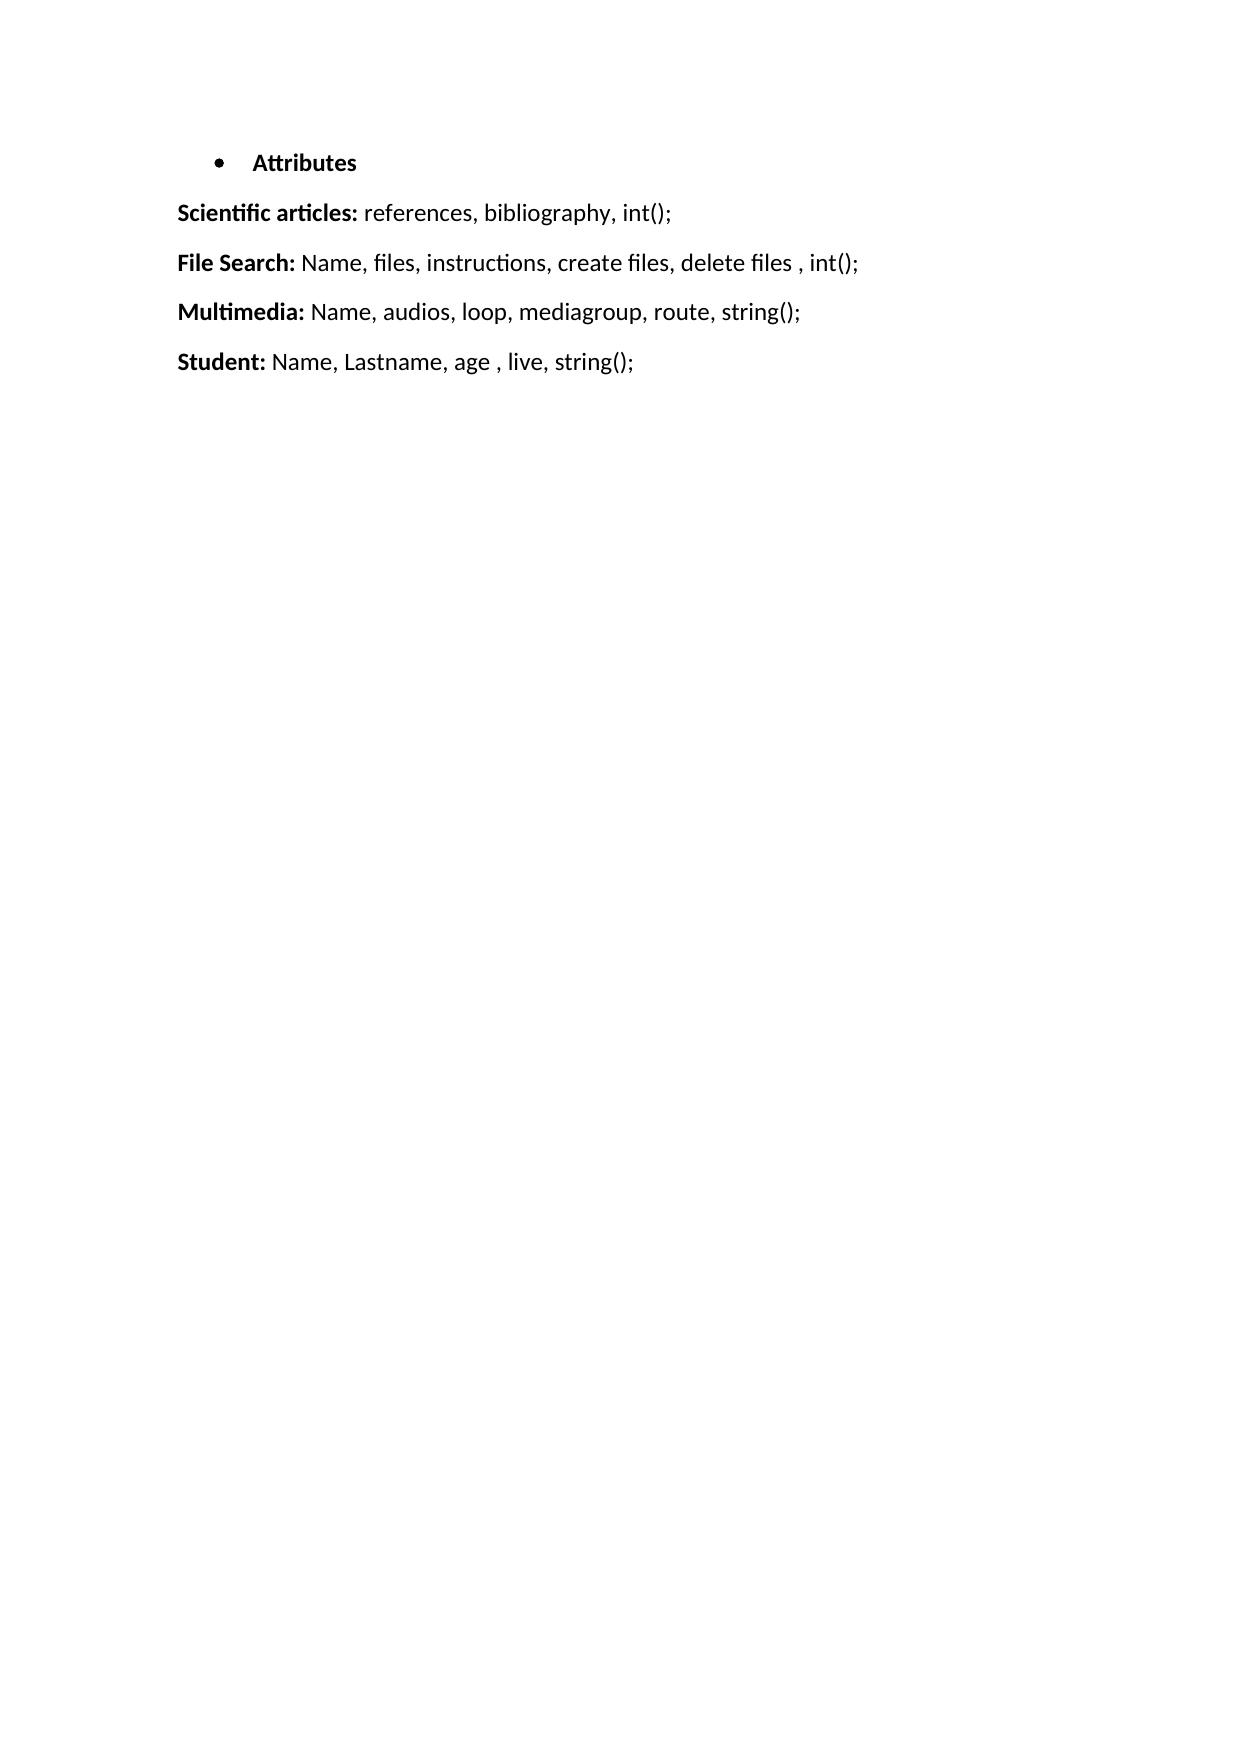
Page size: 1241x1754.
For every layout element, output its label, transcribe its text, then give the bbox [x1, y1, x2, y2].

text Student: Name, Lastname, age , live, string(); [177, 346, 1063, 376]
text Scientific articles: references, bibliography, int(); [177, 197, 1063, 228]
list Attributes [215, 148, 1063, 178]
text Multimedia: Name, audios, loop, mediagroup, route, string(); [177, 296, 1063, 327]
text File Search: Name, files, instructions, create files, delete files , int(); [177, 247, 1063, 277]
